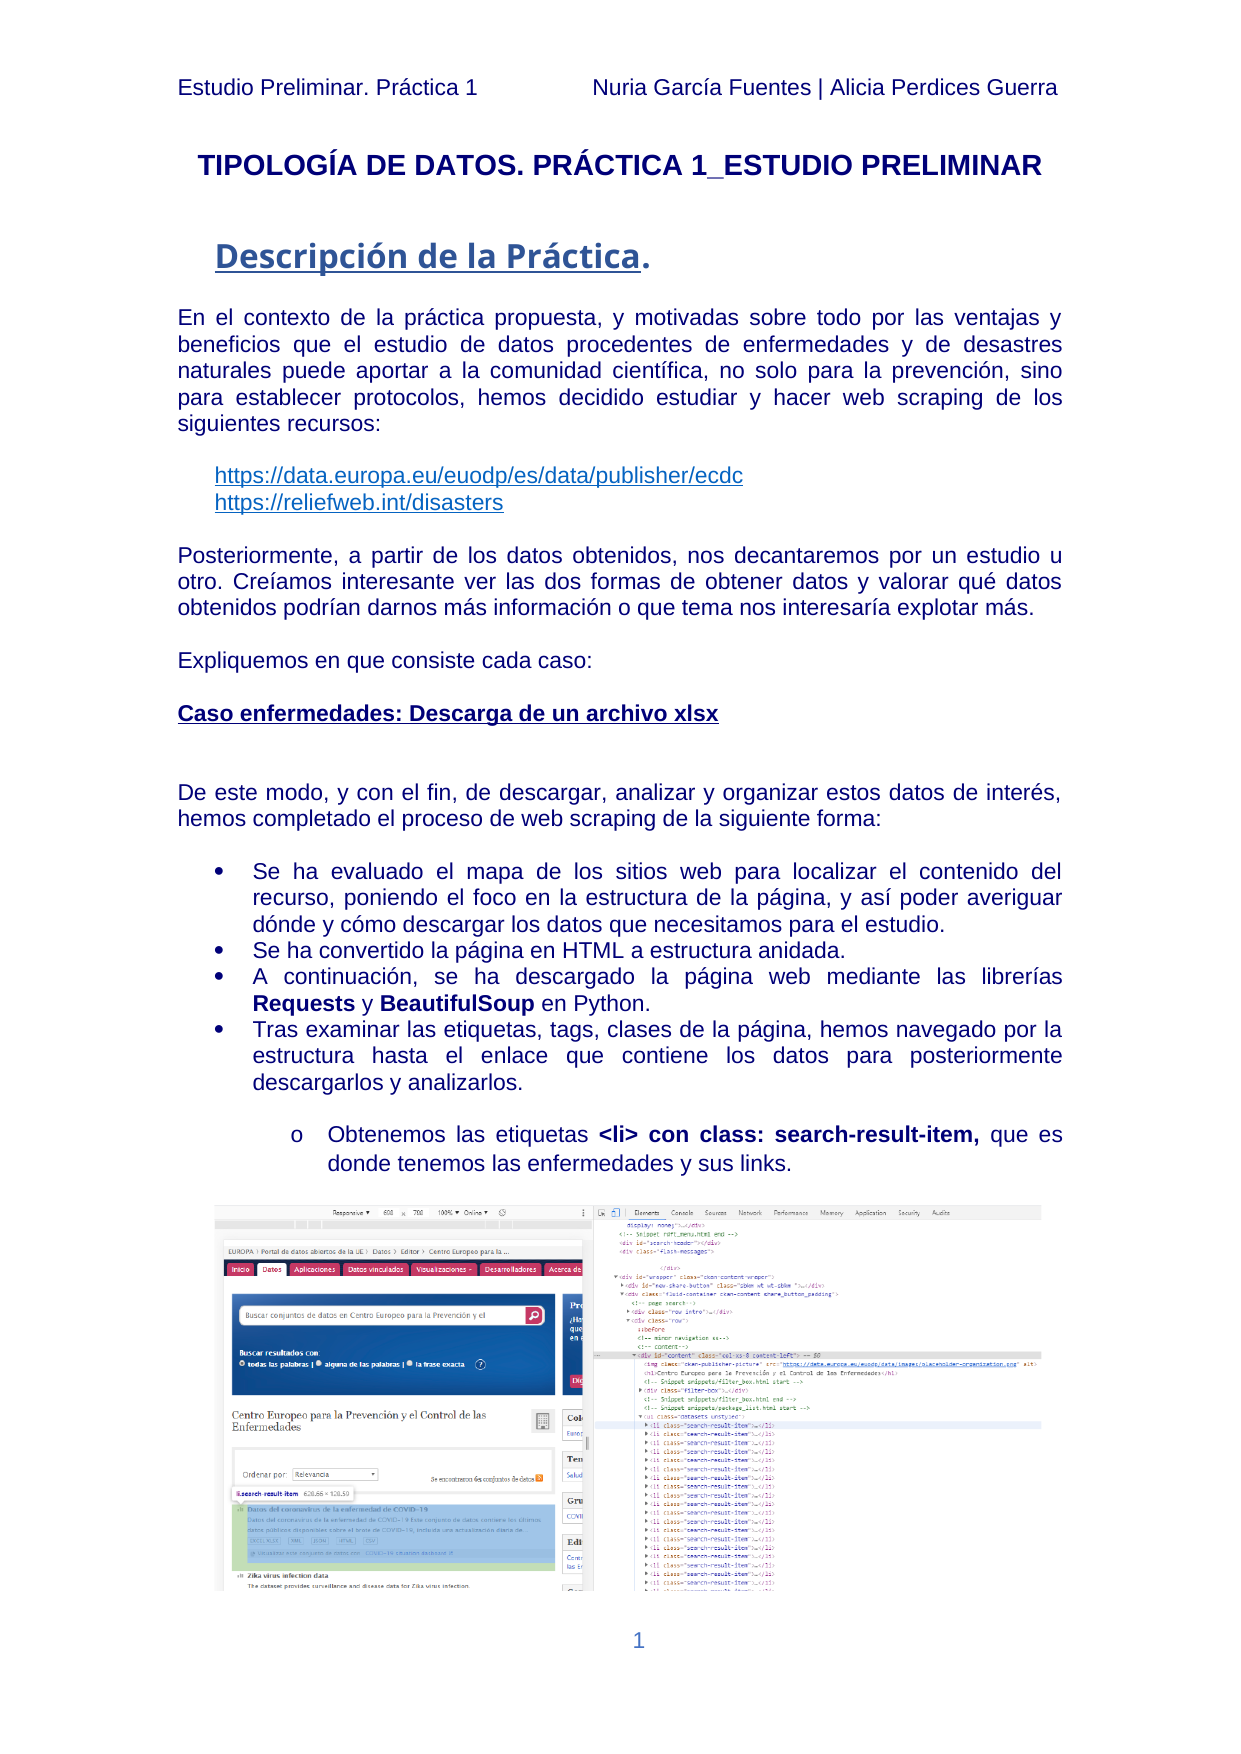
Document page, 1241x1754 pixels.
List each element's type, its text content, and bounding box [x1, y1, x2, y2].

list Obtenemos las etiquetas <li> con class: search-result-item, que es donde tenemos las enfermedades y sus links. [290, 1121, 1063, 1176]
text En el contexto de la práctica propuesta, y motivadas sobre todo por las ventajas y beneficios que el estudio de datos procedentes de enfermedades y de desastres naturales puede aportar a la comunidad científica, no solo para la prevención, sino para establecer protocolos, hemos decidido estudiar y hacer web scraping de los siguientes recursos: [177, 304, 1063, 436]
text Caso enfermedades: Descarga de un archivo xlsx [177, 700, 1063, 726]
text De este modo, y con el fin, de descargar, analizar y organizar estos datos de interés, hemos completado el proceso de web scraping de la siguiente forma: [177, 779, 1063, 831]
list Se ha convertido la página en HTML a estructura anidada. [215, 937, 1063, 963]
text Posteriormente, a partir de los datos obtenidos, nos decantaremos por un estudio u otro. Creíamos interesante ver las dos formas de obtener datos y valorar qué datos obtenidos podrían darnos más información o que tema nos interesaría explotar más. [177, 542, 1063, 621]
text Expliquemos en que consiste cada caso: [177, 647, 1063, 673]
subtitle Descripción de la Práctica. [214, 233, 1063, 278]
picture [214, 1202, 1042, 1591]
text https://data.europa.eu/euodp/es/data/publisher/ecdc [214, 462, 1063, 489]
list Se ha evaluado el mapa de los sitios web para localizar el contenido del recurso, poniendo el foco en la estructura de la página, y así poder averiguar dónde y cómo descargar los datos que necesitamos para el estudio. [215, 858, 1063, 937]
list Tras examinar las etiquetas, tags, clases de la página, hemos navegado por la estructura hasta el enlace que contiene los datos para posteriormente descargarlos y analizarlos. [215, 1016, 1063, 1095]
list A continuación, se ha descargado la página web mediante las librerías Requests y BeautifulSoup en Python. [215, 963, 1063, 1016]
text TIPOLOGÍA DE DATOS. PRÁCTICA 1_ESTUDIO PRELIMINAR [177, 148, 1063, 181]
text https://reliefweb.int/disasters [214, 489, 1063, 515]
